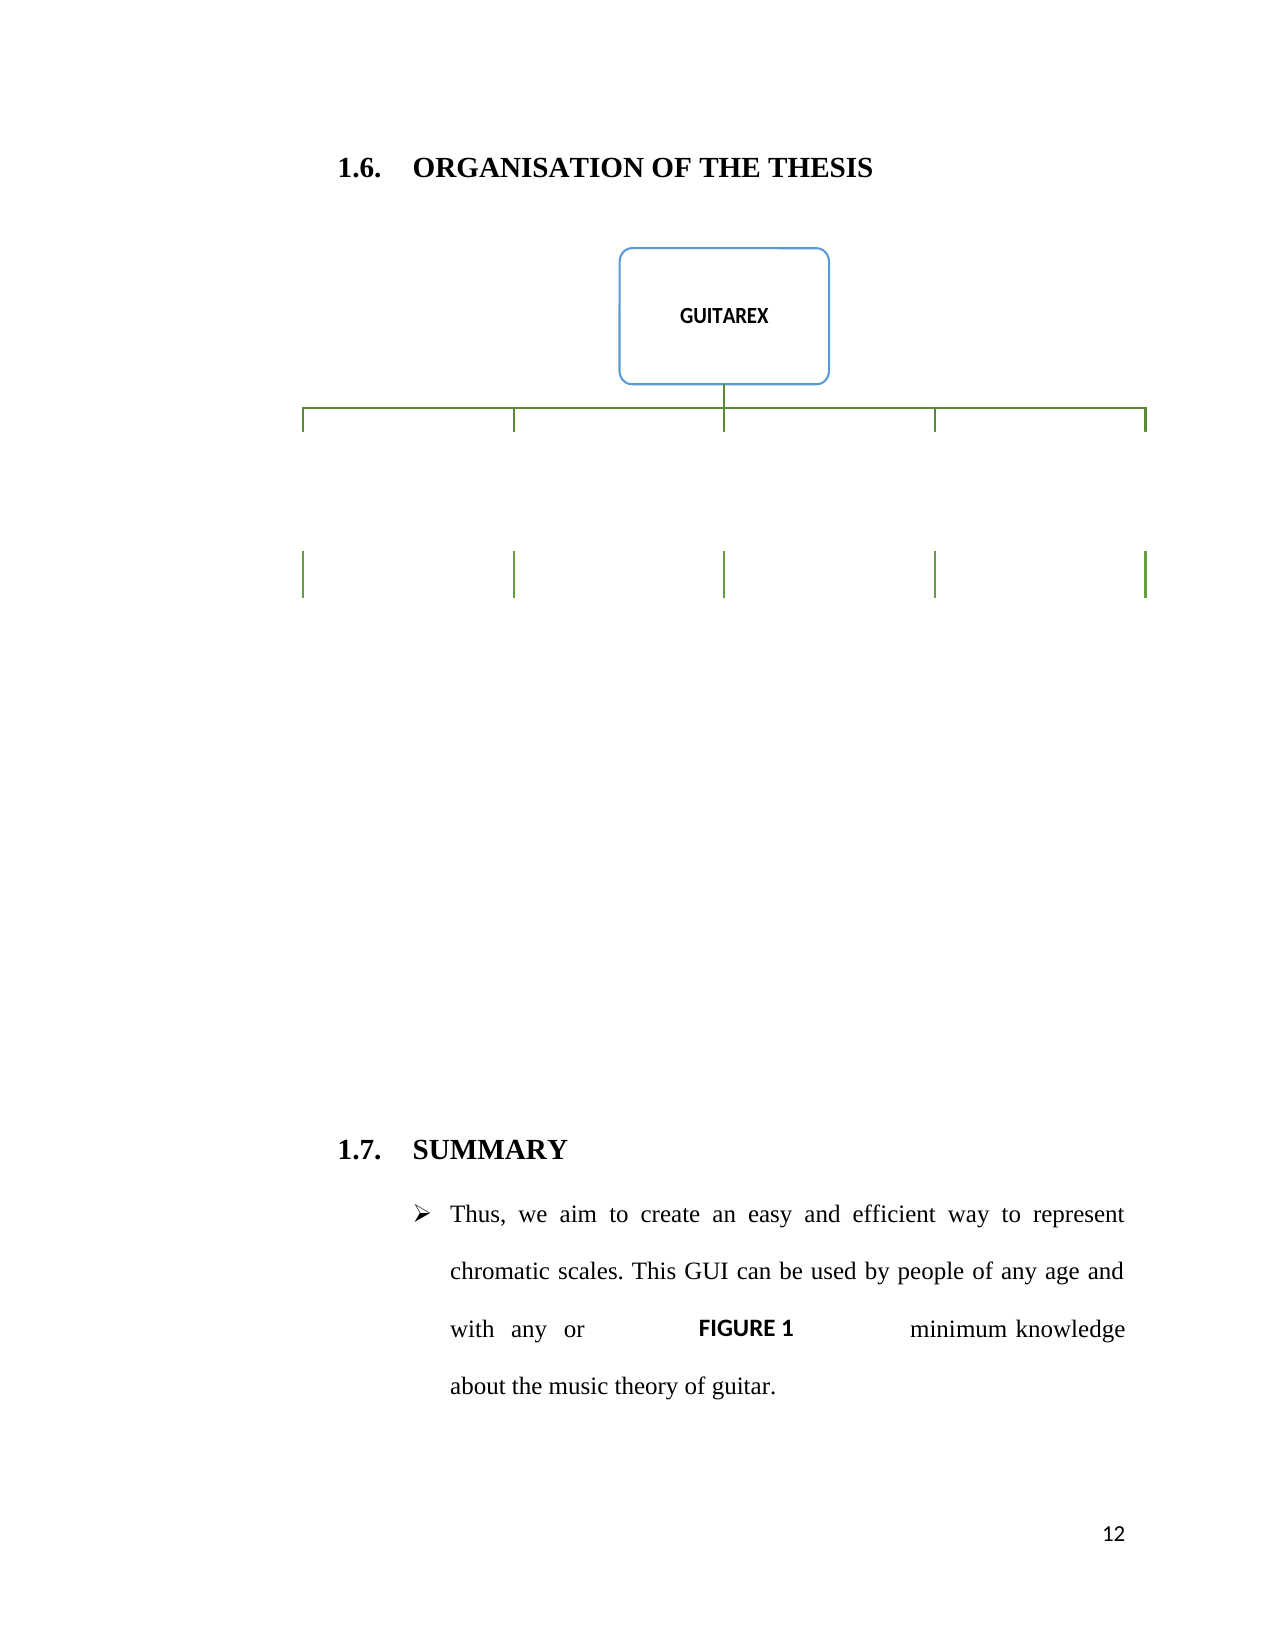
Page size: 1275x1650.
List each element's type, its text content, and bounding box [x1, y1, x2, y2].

list SUMMARY [337, 1132, 1125, 1165]
list ORGANISATION OF THE THESIS [337, 150, 1125, 183]
list Thus, we aim to create an easy and efficient way to represent chromatic scales. This GUI can be used by people of any age and with any or minimum knowledge about the music theory of guitar. [412, 1199, 1125, 1400]
